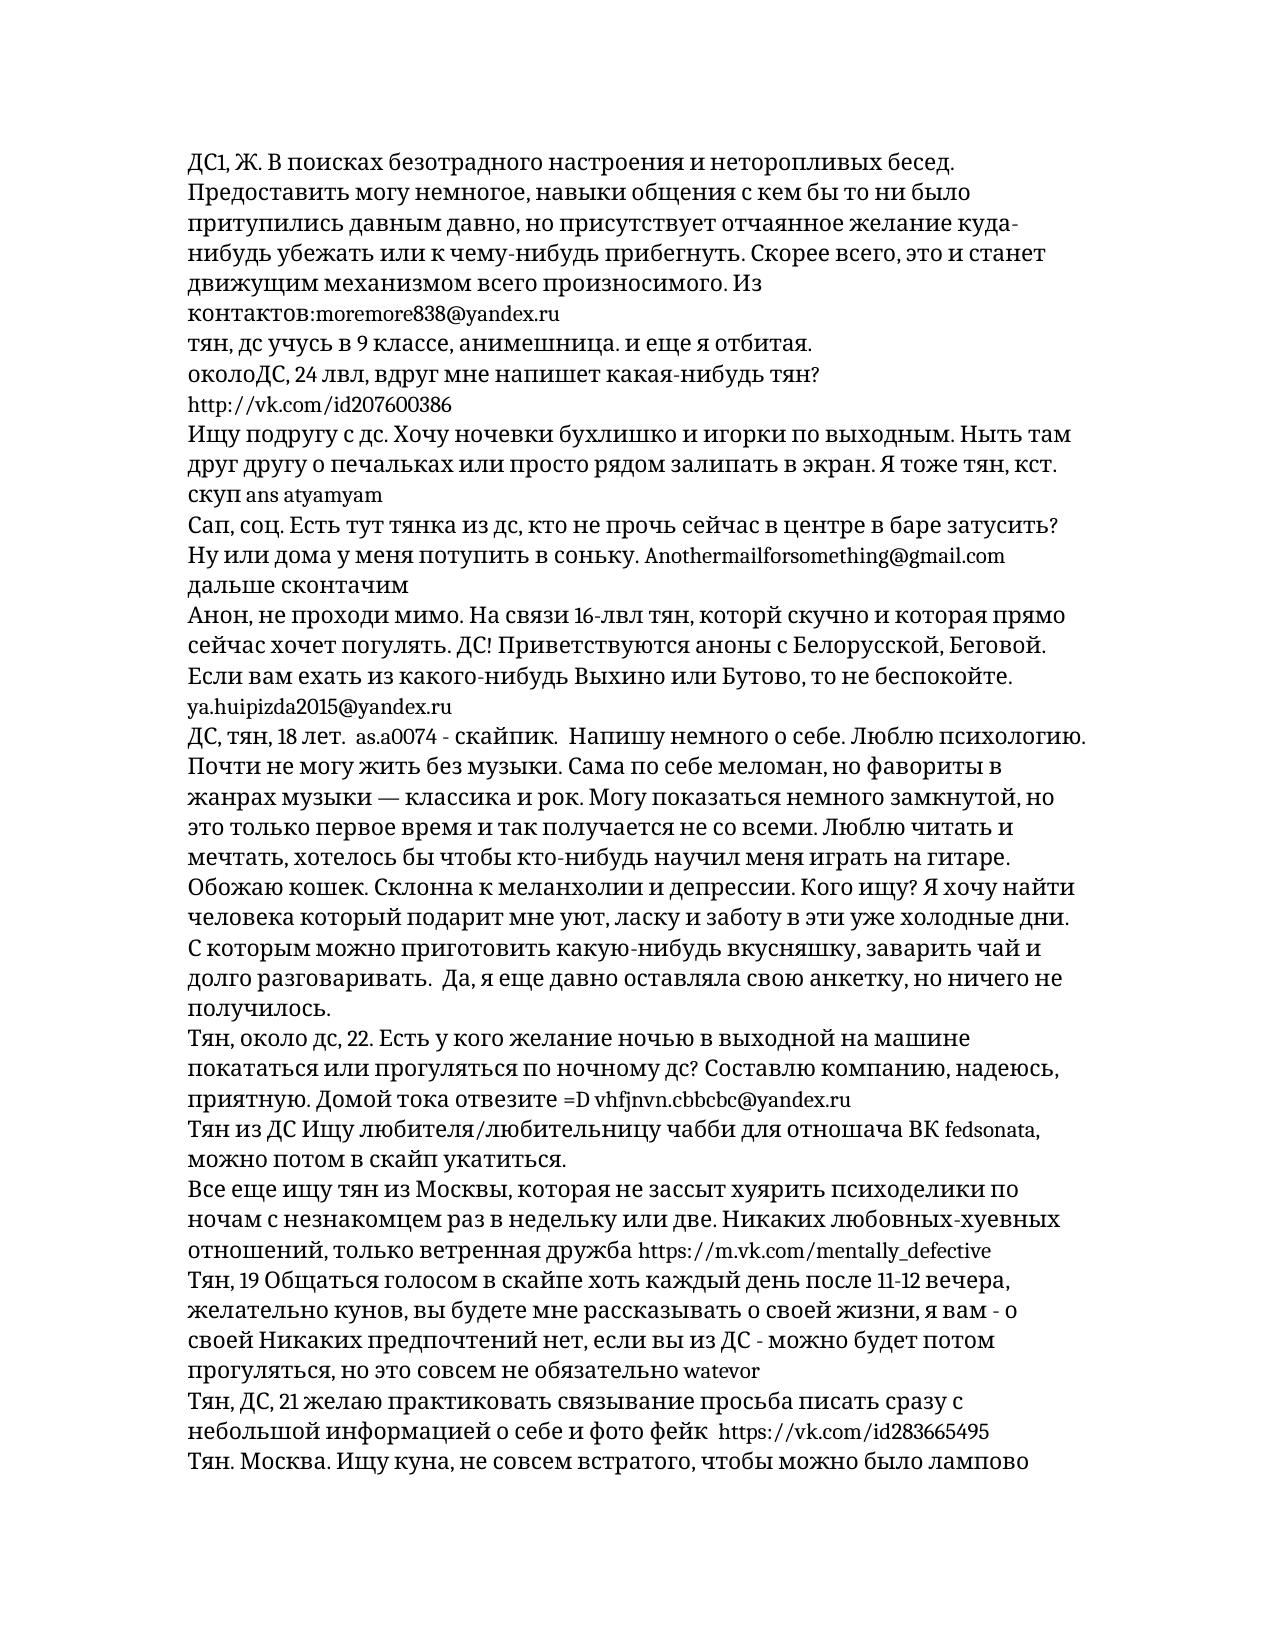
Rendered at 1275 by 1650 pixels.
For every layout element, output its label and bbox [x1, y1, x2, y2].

text [187, 150, 1087, 1475]
